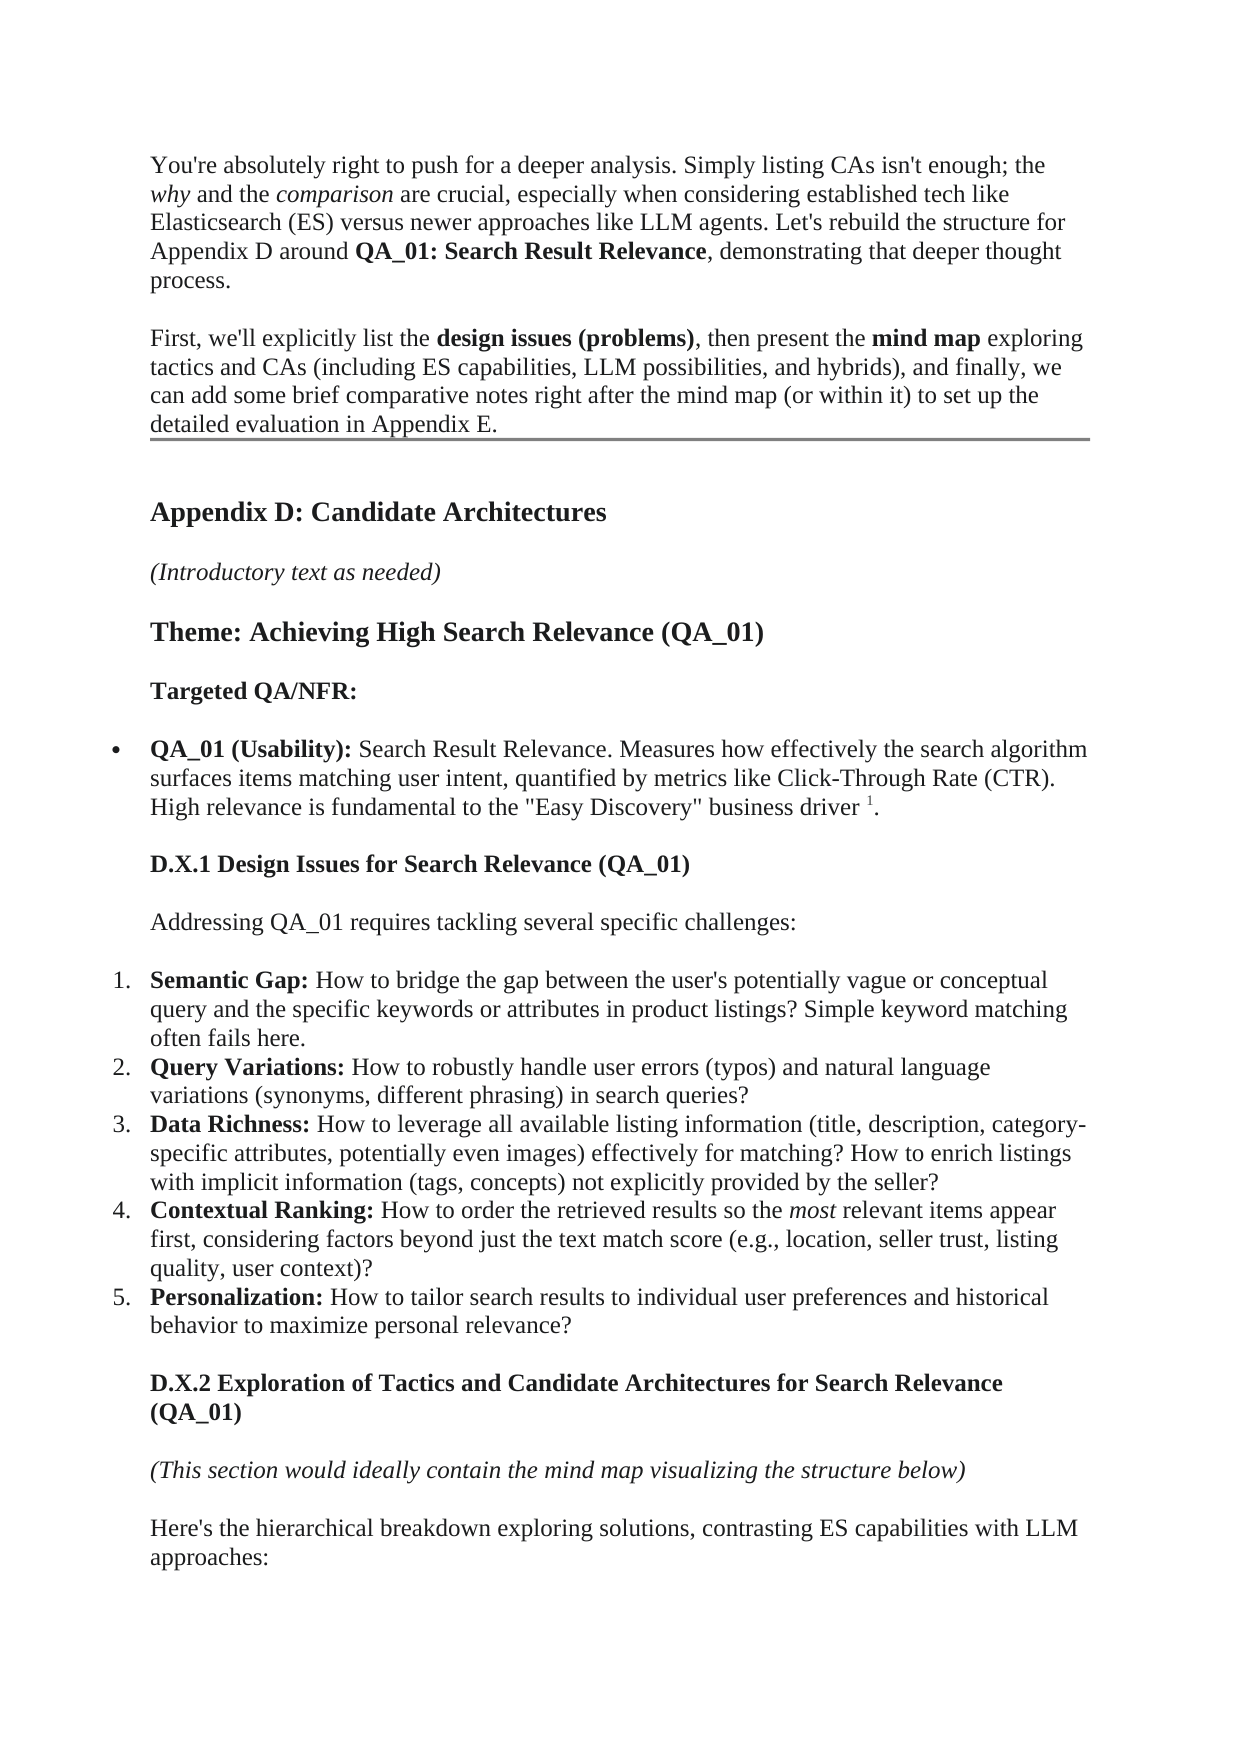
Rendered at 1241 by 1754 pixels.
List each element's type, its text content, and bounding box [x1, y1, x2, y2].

text D.X.2 Exploration of Tactics and Candidate Architectures for Search Relevance (QA_01) [150, 1368, 1090, 1426]
text (This section would ideally contain the mind map visualizing the structure below) [150, 1455, 1090, 1484]
text First, we'll explicitly list the design issues (problems), then present the mind map exploring tactics and CAs (including ES capabilities, LLM possibilities, and hybrids), and finally, we can add some brief comparative notes right after the mind map (or within it) to set up the detailed evaluation in Appendix E. [150, 323, 1090, 437]
list Personalization: How to tailor search results to individual user preferences and historical behavior to maximize personal relevance? [112, 1282, 1090, 1339]
list Semantic Gap: How to bridge the gap between the user's potentially vague or conceptual query and the specific keywords or attributes in product listings? Simple keyword matching often fails here. [112, 965, 1090, 1052]
list Data Richness: How to leverage all available listing information (title, description, category-specific attributes, potentially even images) effectively for matching? How to enrich listings with implicit information (tags, concepts) not explicitly provided by the seller? [112, 1109, 1090, 1195]
text Here's the hierarchical breakdown exploring solutions, contrasting ES capabilities with LLM approaches: [150, 1513, 1090, 1570]
list Contextual Ranking: How to order the retrieved results so the most relevant items appear first, considering factors beyond just the text match score (e.g., location, seller trust, listing quality, user context)? [112, 1195, 1090, 1282]
list Query Variations: How to robustly handle user errors (typos) and natural language variations (synonyms, different phrasing) in search queries? [112, 1052, 1090, 1109]
text Addressing QA_01 requires tackling several specific challenges: [150, 907, 1090, 936]
text (Introductory text as needed) [150, 557, 1090, 585]
list QA_01 (Usability): Search Result Relevance. Measures how effectively the search algorithm surfaces items matching user intent, quantified by metrics like Click-Through Rate (CTR). High relevance is fundamental to the "Easy Discovery" business driver 1. [112, 734, 1090, 820]
text D.X.1 Design Issues for Search Relevance (QA_01) [150, 849, 1090, 878]
text Targeted QA/NFR: [150, 676, 1090, 705]
text You're absolutely right to push for a deeper analysis. Simply listing CAs isn't enough; the why and the comparison are crucial, especially when considering established tech like Elasticsearch (ES) versus newer approaches like LLM agents. Let's rebuild the structure for Appendix D around QA_01: Search Result Relevance, demonstrating that deeper thought process. [150, 150, 1090, 294]
text Appendix D: Candidate Architectures [150, 495, 1090, 527]
text Theme: Achieving High Search Relevance (QA_01) [150, 614, 1090, 647]
